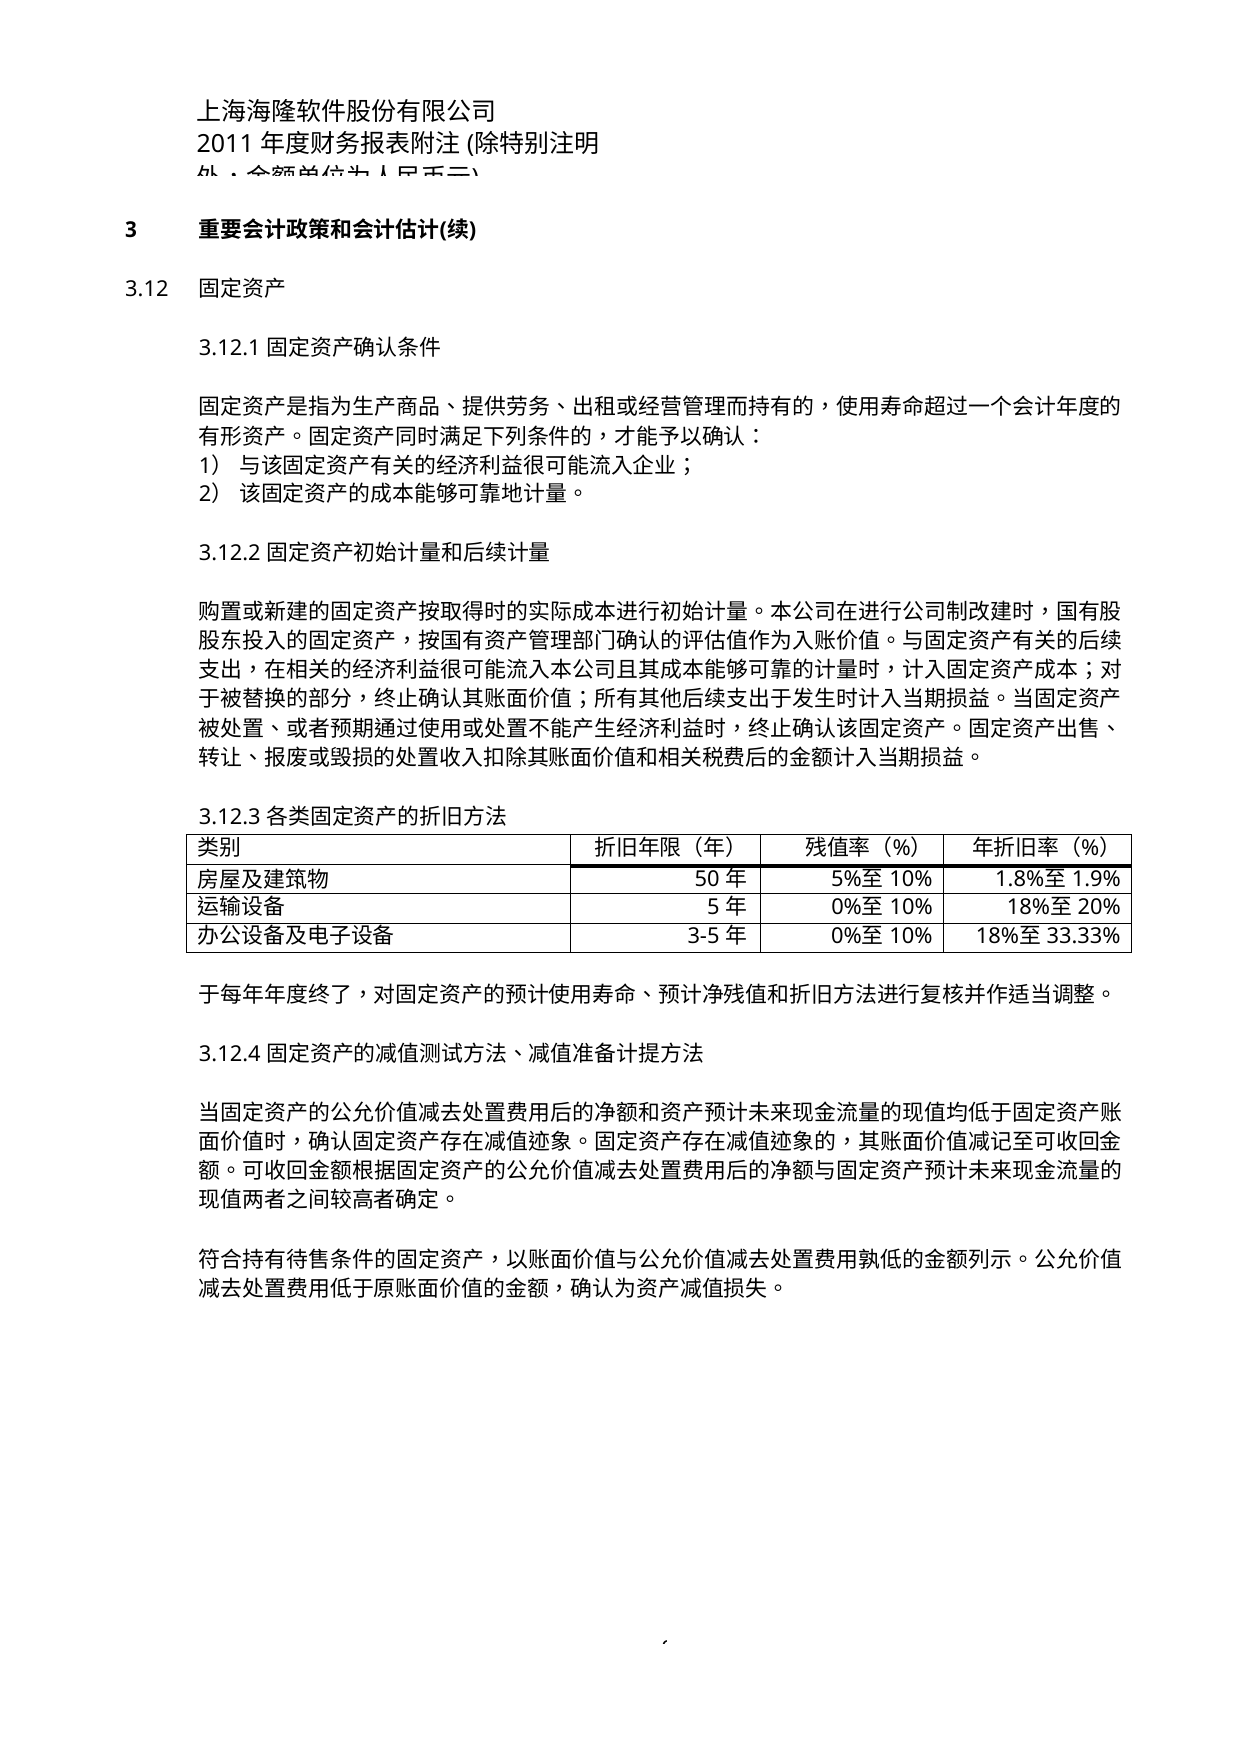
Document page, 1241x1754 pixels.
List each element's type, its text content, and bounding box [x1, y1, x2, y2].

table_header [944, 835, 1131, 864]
text 3.12.3 各类固定资产的折旧方法 [199, 801, 1151, 831]
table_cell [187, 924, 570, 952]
text 1） 与该固定资产有关的经济利益很可能流入企业； [199, 451, 1151, 479]
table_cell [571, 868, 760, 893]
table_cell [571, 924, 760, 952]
text 符合持有待售条件的固定资产，以账面价值与公允价值减去处置费用孰低的金额列示。公允价值 减去处置费用低于原账面价值的金额，确认为资产减值损失。 [199, 1243, 1122, 1303]
text 3.12.2 固定资产初始计量和后续计量 [199, 537, 1151, 567]
text 当固定资产的公允价值减去处置费用后的净额和资产预计未来现金流量的现值均低于固定资产账 面价值时，确认固定资产存在减值迹象。固定资产存在减值迹象的，其账面价值减记至可收回金 额。可收回金额根据固定资产的公允价值减去处置费用后的净额与固定资产预计未来现金流量的 现值两者之间较高者确定。 [199, 1097, 1122, 1214]
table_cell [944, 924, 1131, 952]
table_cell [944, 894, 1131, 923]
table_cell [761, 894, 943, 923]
text 购置或新建的固定资产按取得时的实际成本进行初始计量。本公司在进行公司制改建时，国有股 股东投入的固定资产，按国有资产管理部门确认的评估值作为入账价值。与固定资产有关的后续 支出，在相关的经济利益很可能流入本公司且其成本能够可靠的计量时，计入固定资产成本；对 于被替换的部分，终止确认其账面价值；所有其他后续支出于发生时计入当期损益。当固定资产 被处置、或者预期通过使用或处置不能产生经济利益时，终止确认该固定资产。固定资产出售、 转让、报废或毁损的处置收入扣除其账面价值和相关税费后的金额计入当期损益。 [199, 596, 1122, 772]
text 3.12.1 固定资产确认条件 [199, 332, 1151, 362]
text 3.12.4 固定资产的减值测试方法、减值准备计提方法 [199, 1038, 1151, 1068]
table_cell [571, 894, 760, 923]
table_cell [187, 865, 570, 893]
text 固定资产是指为生产商品、提供劳务、出租或经营管理而持有的，使用寿命超过一个会计年度的 有形资产。固定资产同时满足下列条件的，才能予以确认： [199, 391, 1122, 451]
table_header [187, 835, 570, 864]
text 2） 该固定资产的成本能够可靠地计量。 [199, 479, 1151, 507]
text 于每年年度终了，对固定资产的预计使用寿命、预计净残值和折旧方法进行复核并作适当调整。 [199, 979, 1151, 1008]
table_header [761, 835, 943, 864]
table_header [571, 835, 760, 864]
text 3 重要会计政策和会计估计(续) [125, 214, 1151, 244]
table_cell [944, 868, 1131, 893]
text 3.12 固定资产 [125, 273, 1151, 303]
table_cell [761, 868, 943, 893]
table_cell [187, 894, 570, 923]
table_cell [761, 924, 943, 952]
